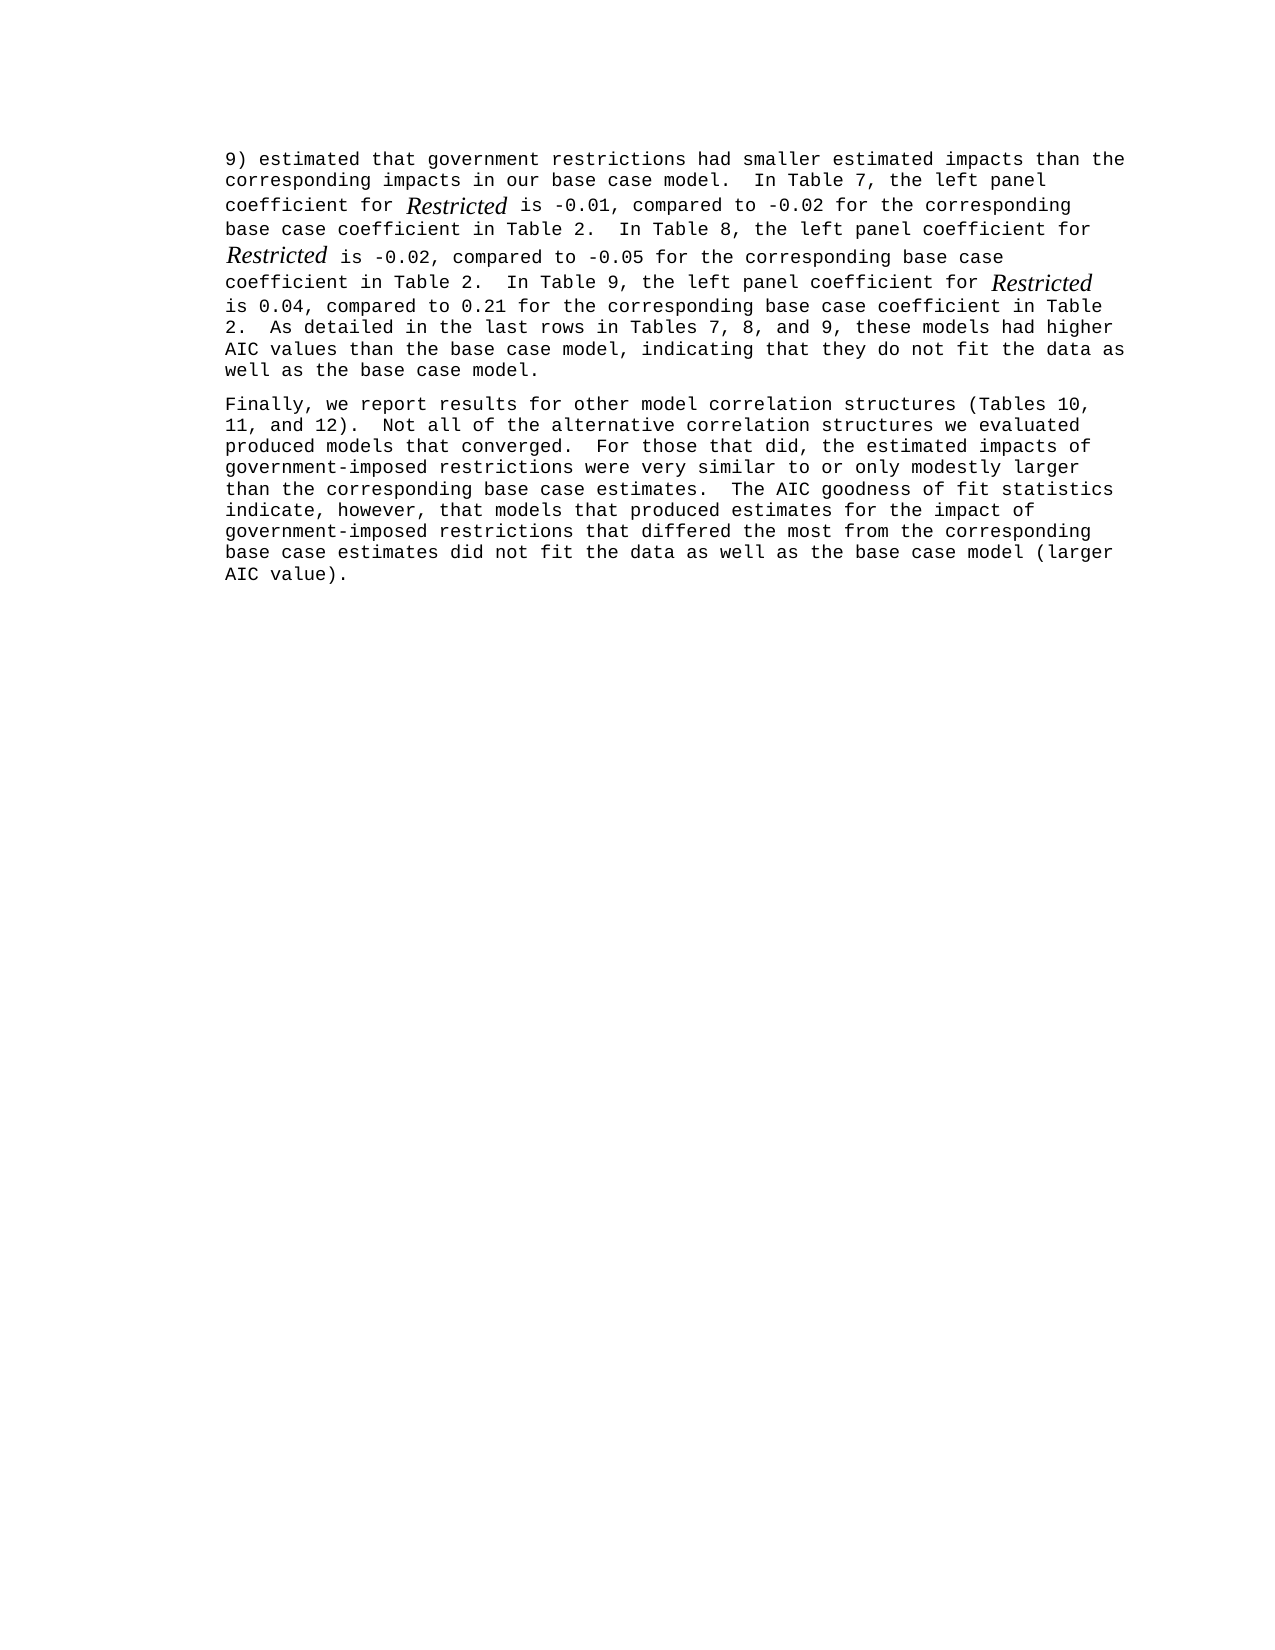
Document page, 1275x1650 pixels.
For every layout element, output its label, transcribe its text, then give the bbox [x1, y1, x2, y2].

text Finally, we report results for other model correlation structures (Tables 10, 11, and 12). Not all of the alternative correlation structures we evaluated produced models that converged. For those that did, the estimated impacts of government-imposed restrictions were very similar to or only modestly larger than the corresponding base case estimates. The AIC goodness of fit statistics indicate, however, that models that produced estimates for the impact of government-imposed restrictions that differed the most from the corresponding base case estimates did not fit the data as well as the base case model (larger AIC value). [225, 394, 1125, 586]
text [225, 150, 1125, 382]
